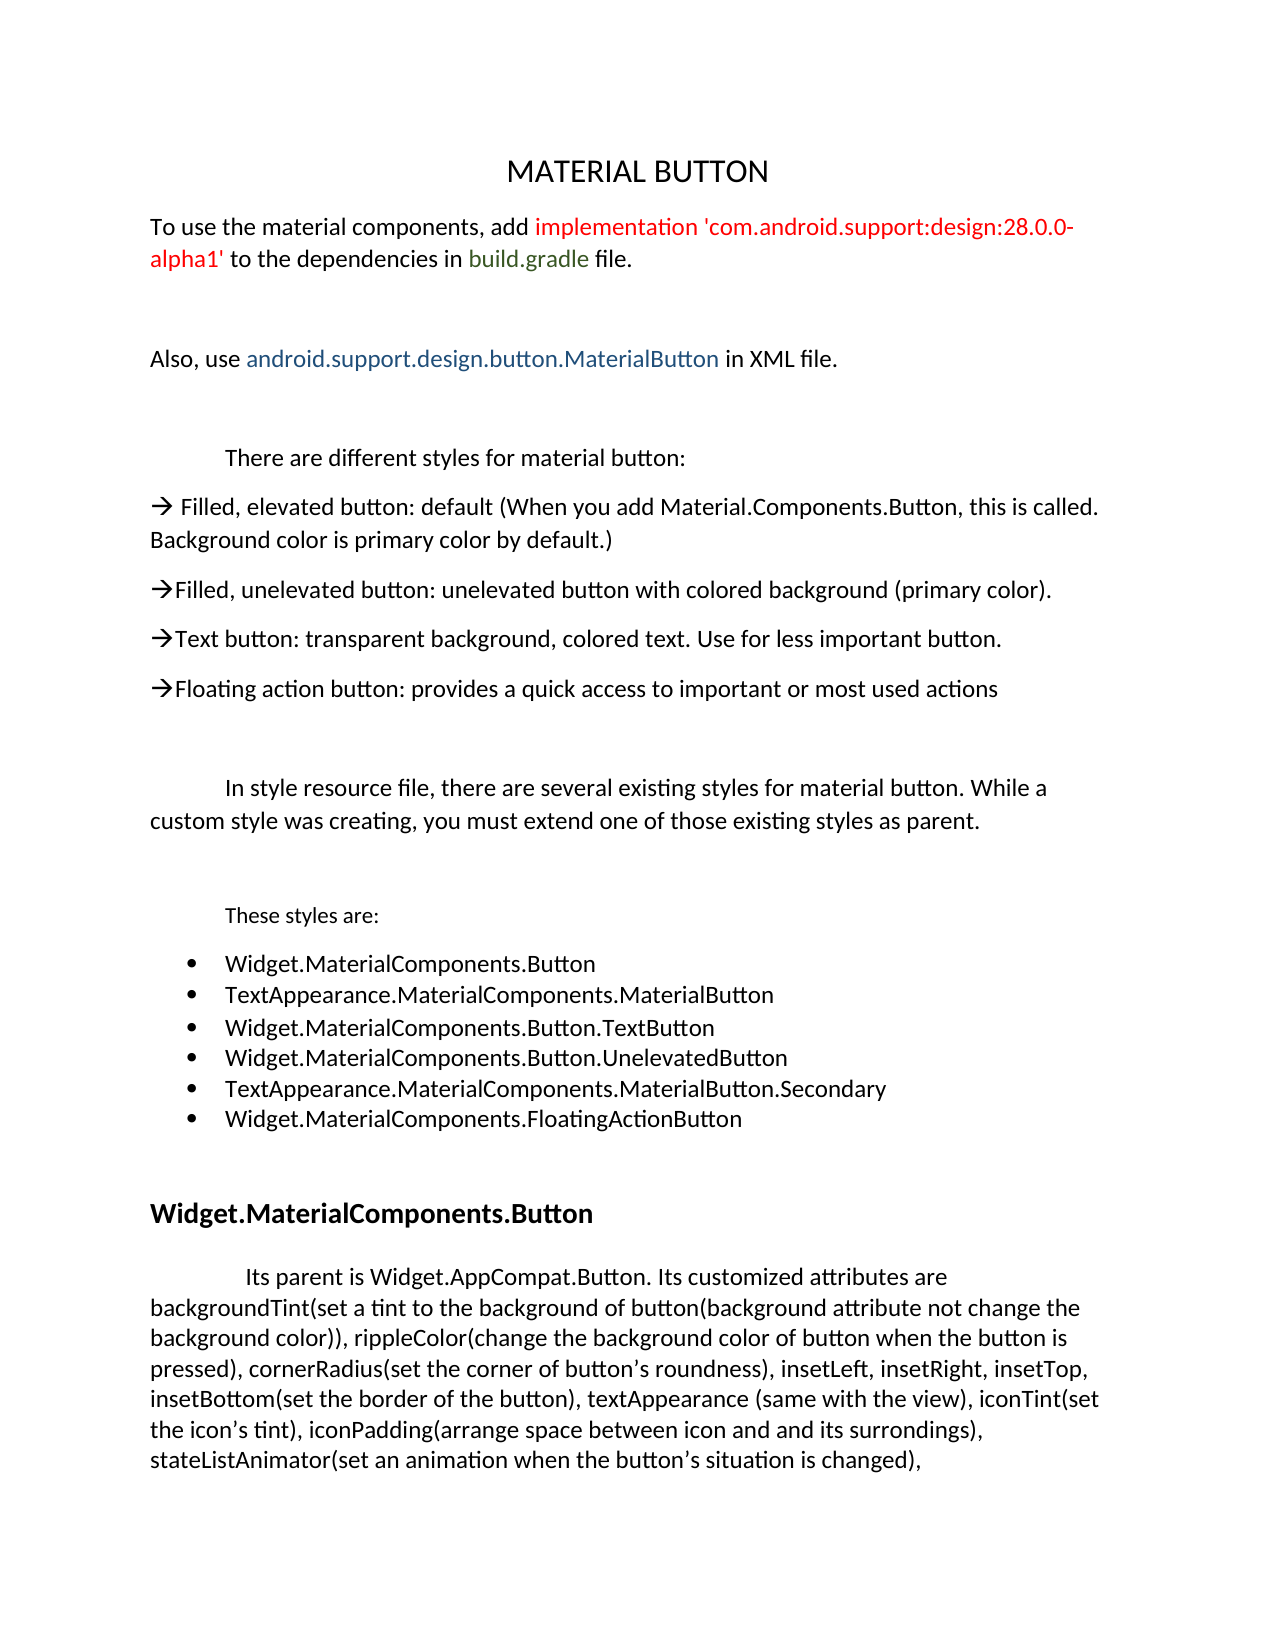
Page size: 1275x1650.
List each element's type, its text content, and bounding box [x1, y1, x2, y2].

list Widget.MaterialComponents.Button.TextButton [187, 1012, 1125, 1042]
text In style resource file, there are several existing styles for material button. While a custom style was creating, you must extend one of those existing styles as parent. [150, 772, 1125, 836]
list Widget.MaterialComponents.FloatingActionButton [187, 1103, 1125, 1134]
text These styles are: [150, 902, 1125, 930]
text Floating action button: provides a quick access to important or most used actions [150, 673, 1125, 704]
text Filled, elevated button: default (When you add Material.Components.Button, this is called. Background color is primary color by default.) [150, 491, 1125, 555]
text There are different styles for material button: [150, 442, 1125, 472]
text To use the material components, add implementation 'com.android.support:design:28.0.0-alpha1' to the dependencies in build.gradle file. [150, 211, 1125, 274]
text Widget.MaterialComponents.Button [150, 1195, 1125, 1231]
list Widget.MaterialComponents.Button.UnelevatedButton [187, 1042, 1125, 1073]
list Widget.MaterialComponents.Button [187, 948, 1125, 979]
text MATERIAL BUTTON [150, 150, 1125, 191]
text Filled, unelevated button: unelevated button with colored background (primary color). [150, 574, 1125, 604]
text Text button: transparent background, colored text. Use for less important button. [150, 623, 1125, 654]
text Also, use android.support.design.button.MaterialButton in XML file. [150, 343, 1125, 373]
list TextAppearance.MaterialComponents.MaterialButton.Secondary [187, 1073, 1125, 1103]
list TextAppearance.MaterialComponents.MaterialButton [187, 979, 1125, 1009]
